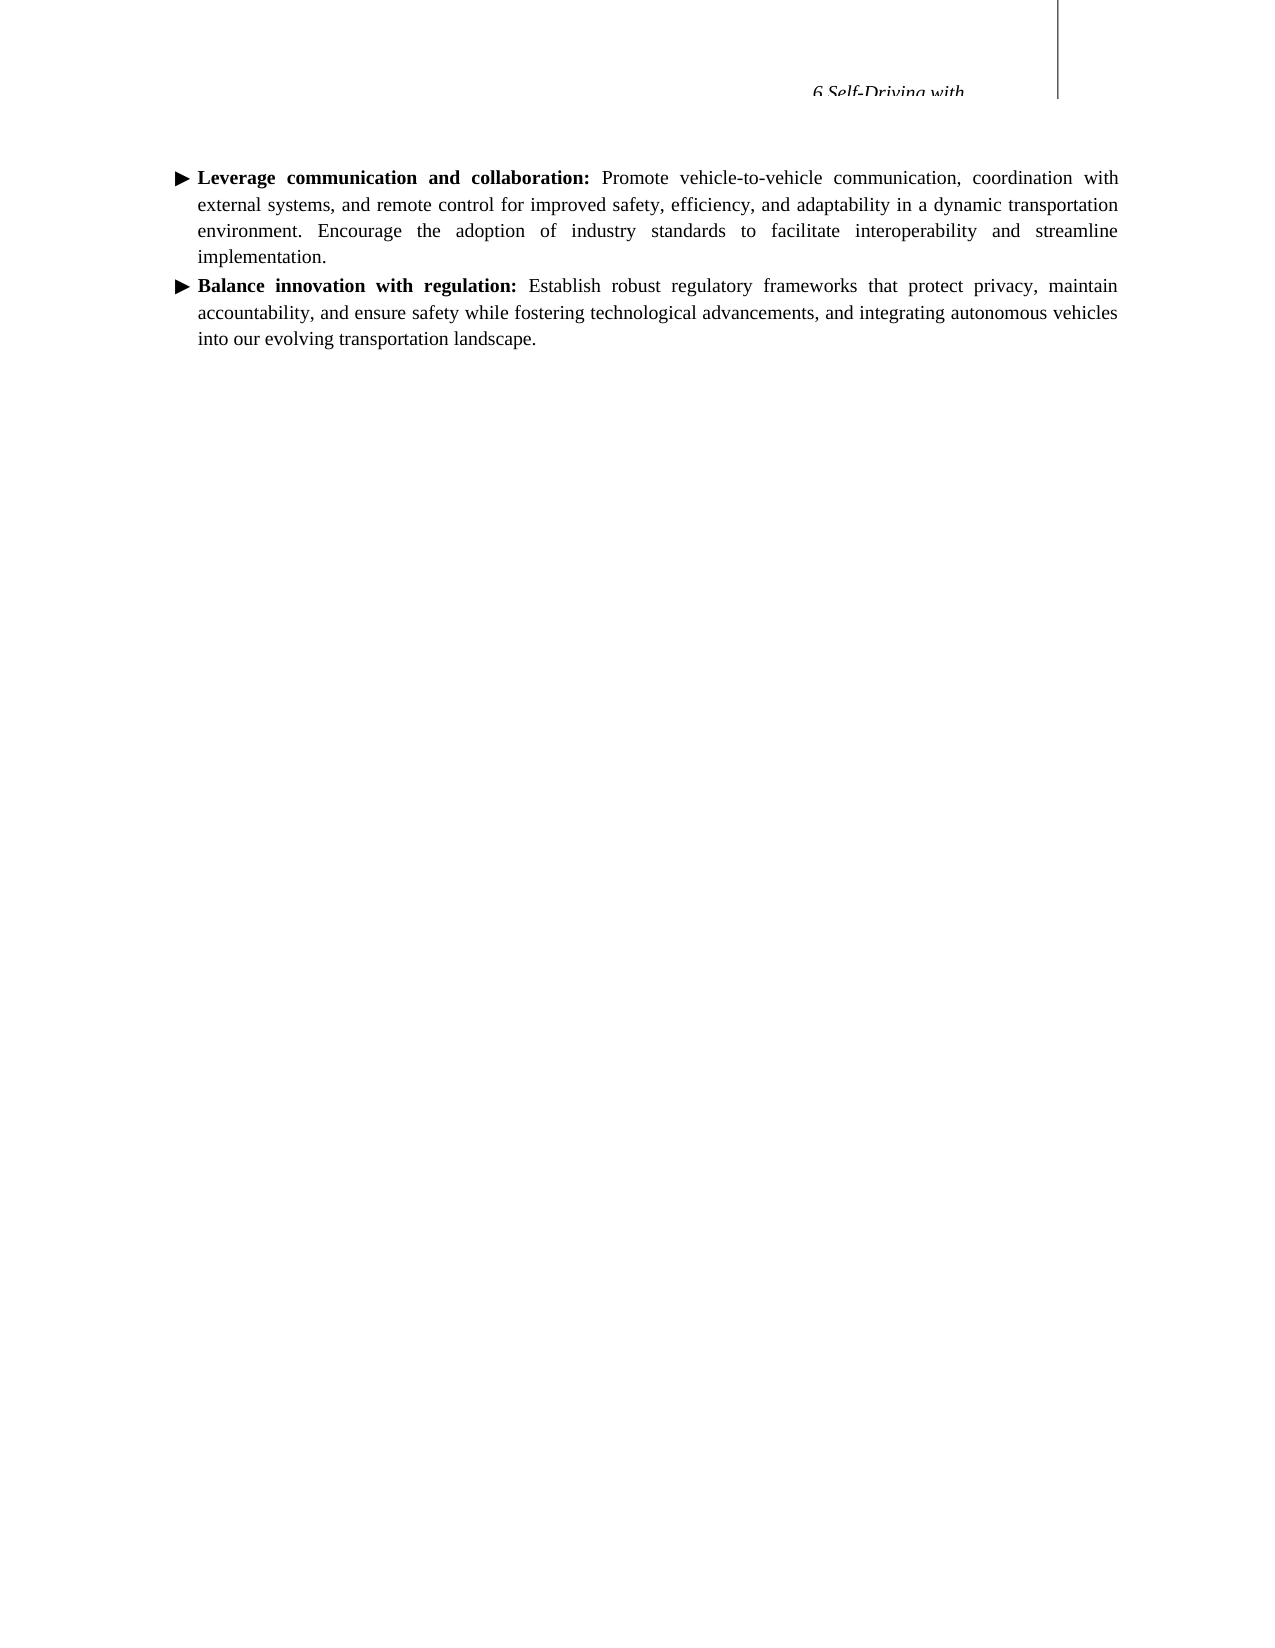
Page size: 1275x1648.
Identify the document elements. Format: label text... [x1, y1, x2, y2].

list Balance innovation with regulation: Establish robust regulatory frameworks that protect privacy, maintain accountability, and ensure safety while fostering technological advancements, and integrating autonomous vehicles into our evolving transportation landscape. [175, 271, 1119, 350]
list Leverage communication and collaboration: Promote vehicle-to-vehicle communication, coordination with external systems, and remote control for improved safety, efficiency, and adaptability in a dynamic transportation environment. Encourage the adoption of industry standards to facilitate interoperability and streamline implementation. [175, 163, 1119, 267]
